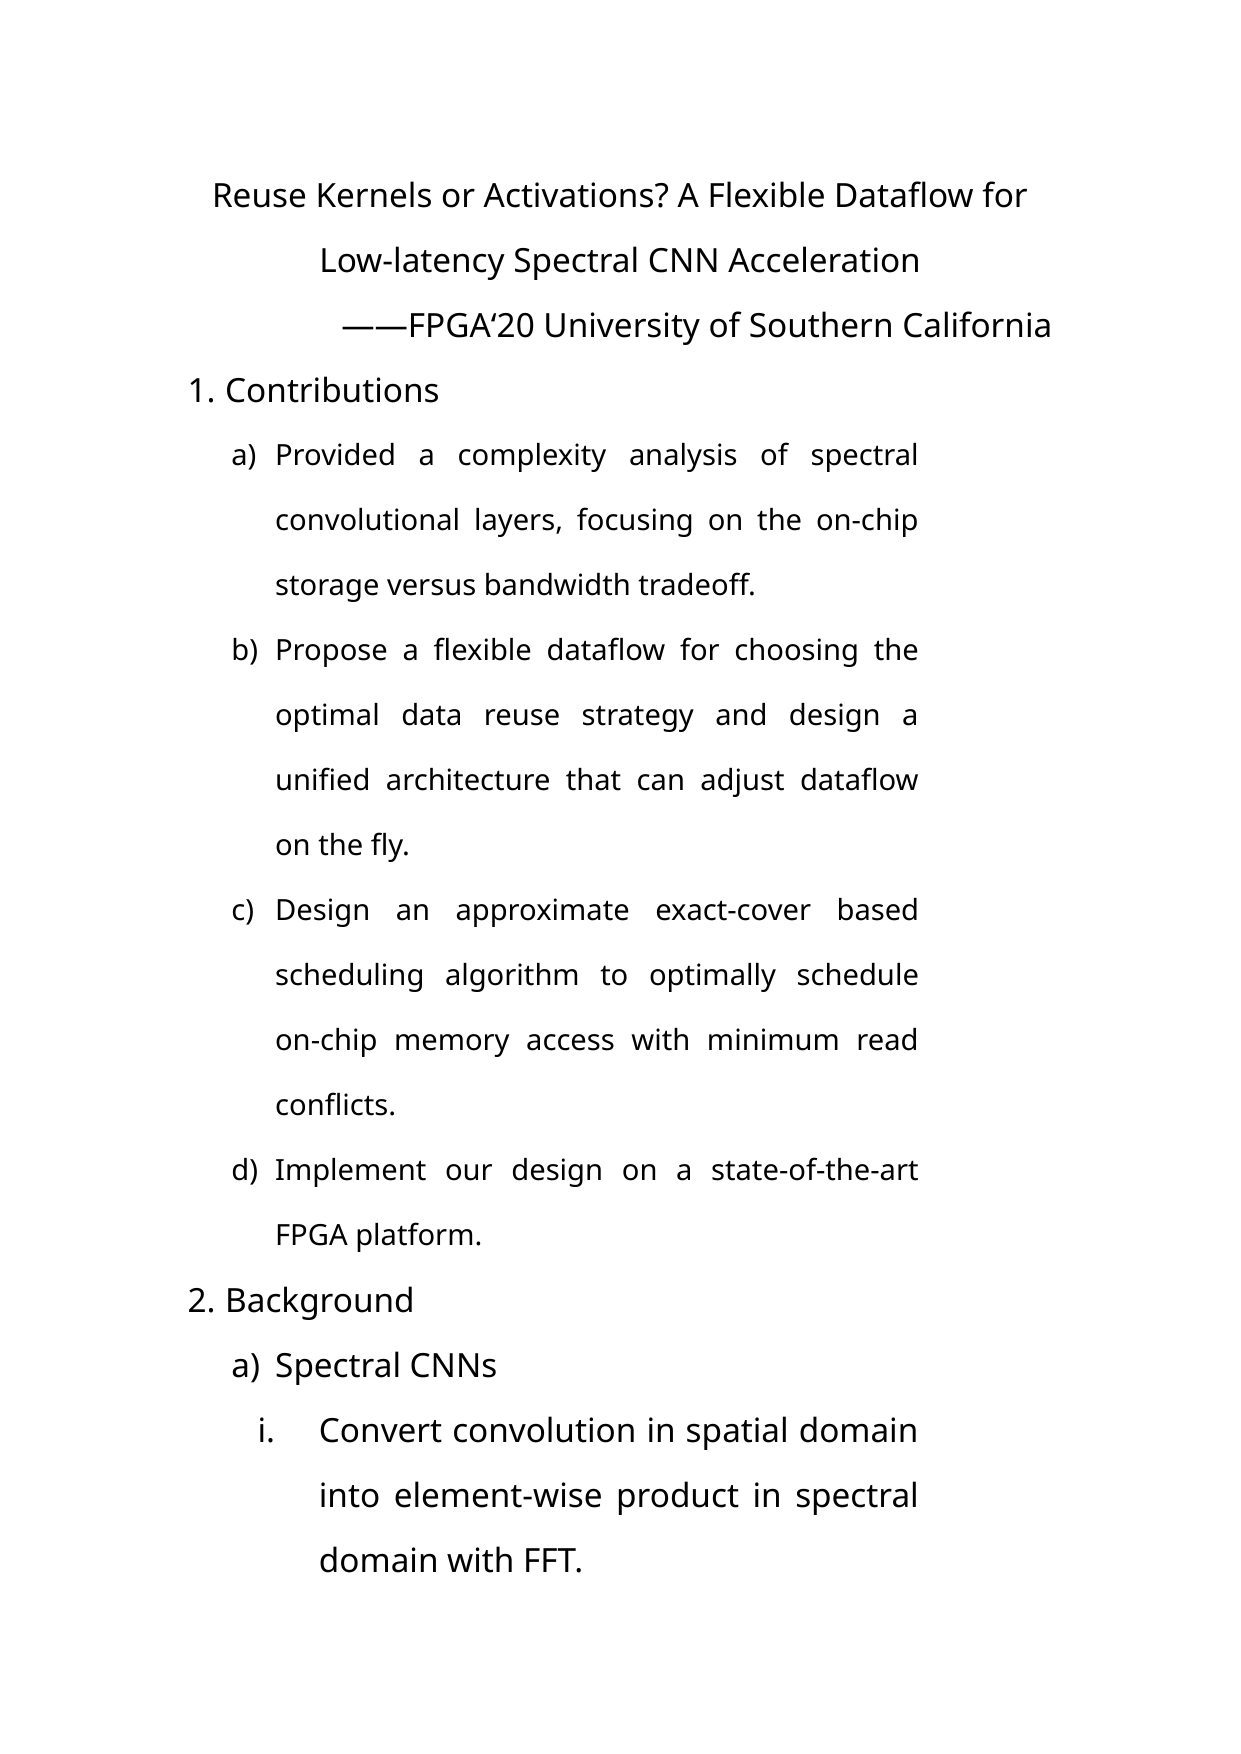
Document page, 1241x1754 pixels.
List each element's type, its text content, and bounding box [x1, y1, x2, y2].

list Propose a flexible dataflow for choosing the optimal data reuse strategy and design a unified architecture that can adjust dataflow on the fly. [231, 617, 919, 877]
text ——FPGA‘20 University of Southern California [187, 292, 1053, 357]
list Design an approximate exact-cover based scheduling algorithm to optimally schedule on-chip memory access with minimum read conflicts. [231, 877, 919, 1137]
list Implement our design on a state-of-the-art FPGA platform. [231, 1137, 919, 1267]
list Spectral CNNs [231, 1332, 919, 1397]
text Reuse Kernels or Activations? A Flexible Dataflow for Low-latency Spectral CNN Acceleration [187, 162, 1053, 292]
list Provided a complexity analysis of spectral convolutional layers, focusing on the on-chip storage versus bandwidth tradeoff. [231, 422, 919, 617]
list Contributions [187, 357, 919, 422]
list Convert convolution in spatial domain into element-wise product in spectral domain with FFT. [275, 1397, 919, 1592]
list Background [187, 1267, 919, 1332]
